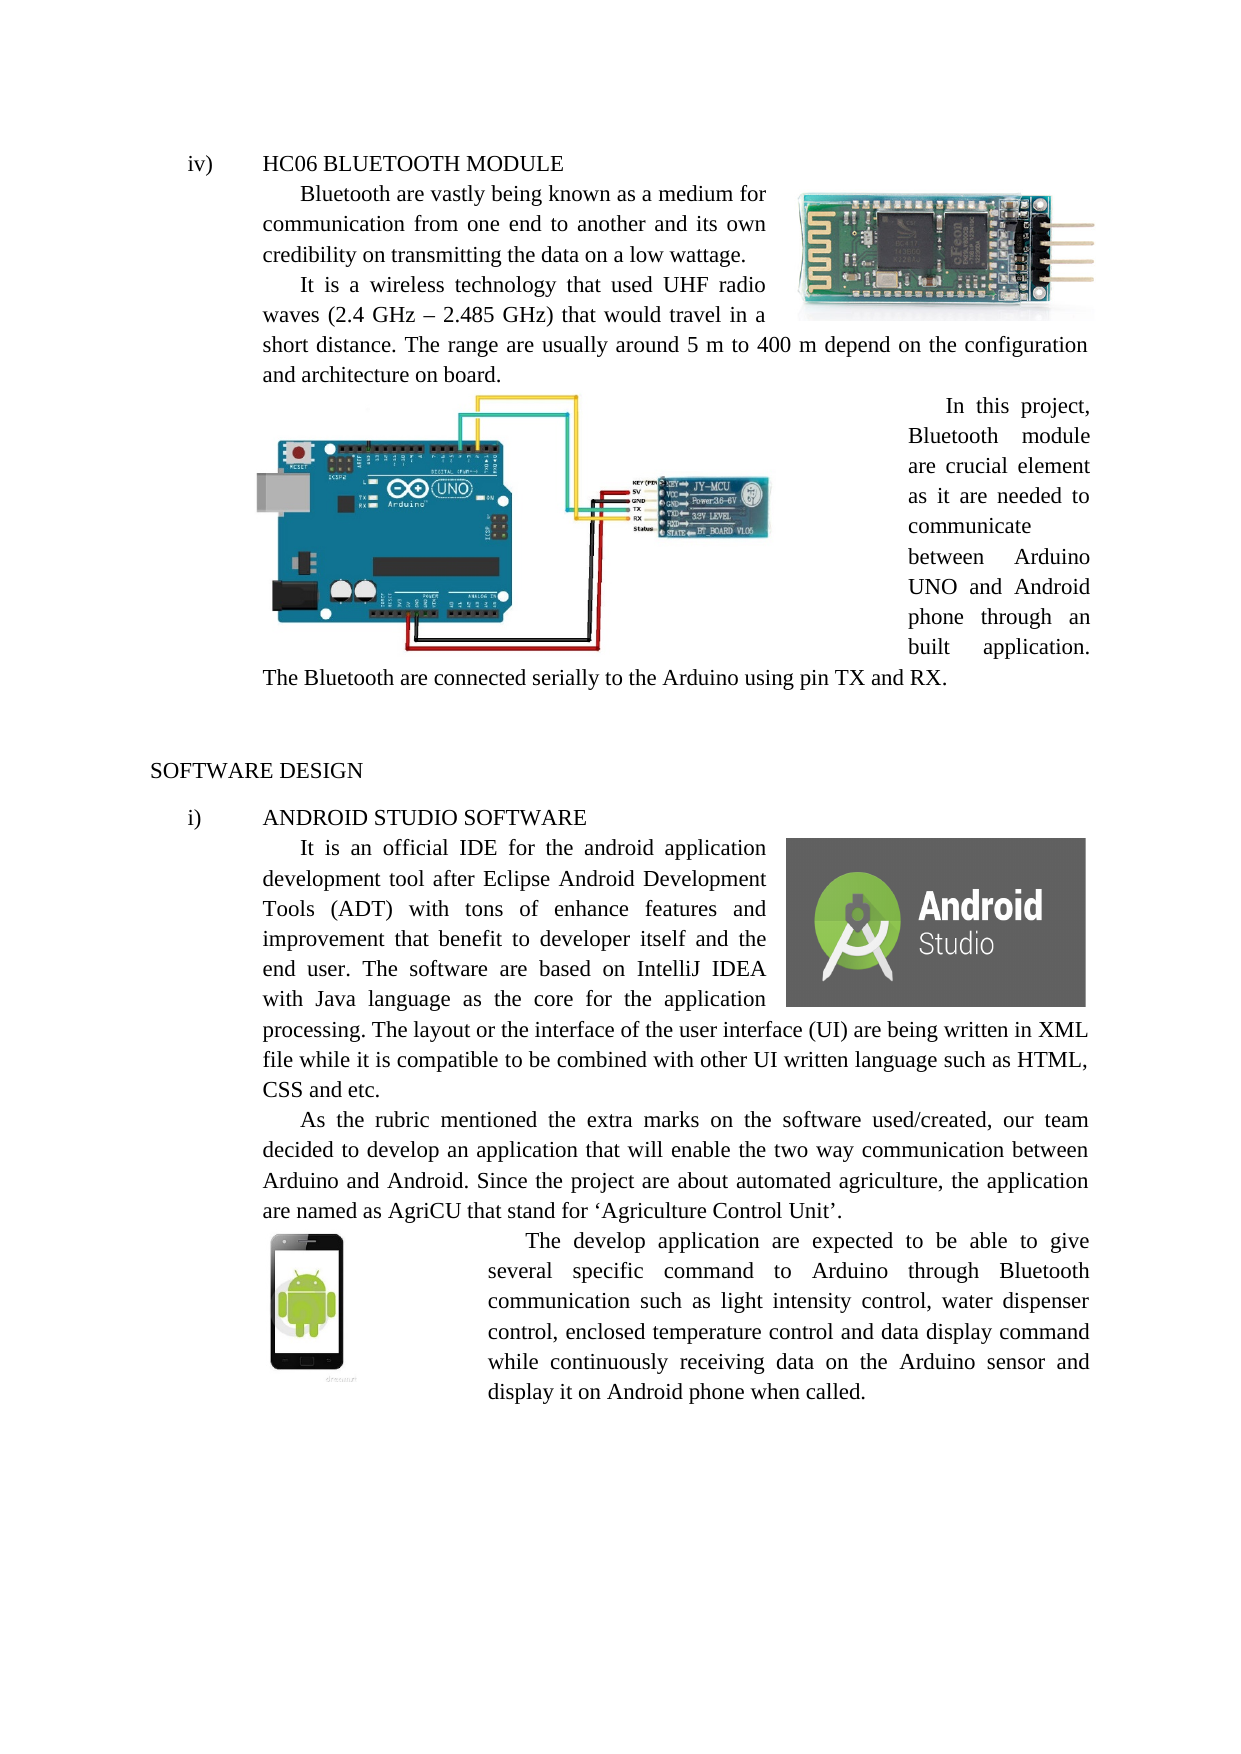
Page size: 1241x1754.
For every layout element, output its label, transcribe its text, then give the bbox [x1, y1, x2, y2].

list Bluetooth are vastly being known as a medium for communication from one end to another and its own credibility on transmitting the data on a low wattage. [262, 180, 785, 267]
picture [786, 838, 1086, 1007]
list ANDROID STUDIO SOFTWARE [187, 804, 1090, 831]
text SOFTWARE DESIGN [150, 757, 1090, 784]
list It is an official IDE for the android application development tool after Eclipse Android Development Tools (ADT) with tons of enhance features and improvement that benefit to developer itself and the end user. The software are based on IntelliJ IDEA with Java language as the core for the application processing. The layout or the interface of the user interface (UI) are being written in XML file while it is compatible to be combined with other UI written language such as HTML, CSS and etc. [262, 834, 1090, 1102]
list The develop application are expected to be able to give several specific command to Arduino through Bluetooth communication such as light intensity control, water dispenser control, enclosed temperature control and data display command while continuously receiving data on the Arduino sensor and display it on Android phone when called. [262, 1227, 1090, 1404]
list As the rubric mentioned the extra marks on the software used/created, our team decided to develop an application that will enable the two way communication between Arduino and Android. Since the project are about automated agriculture, the application are named as AgriCU that stand for ‘Agriculture Control Unit’. [262, 1106, 1090, 1223]
picture [785, 176, 1109, 321]
list HC06 BLUETOOTH MODULE [187, 150, 1090, 176]
list It is a wireless technology that used UHF radio waves (2.4 GHz – 2.485 GHz) that would travel in a short distance. The range are usually around 5 m to 400 m depend on the configuration and architecture on board. [262, 271, 1090, 388]
picture [250, 390, 777, 657]
picture [250, 1223, 360, 1380]
